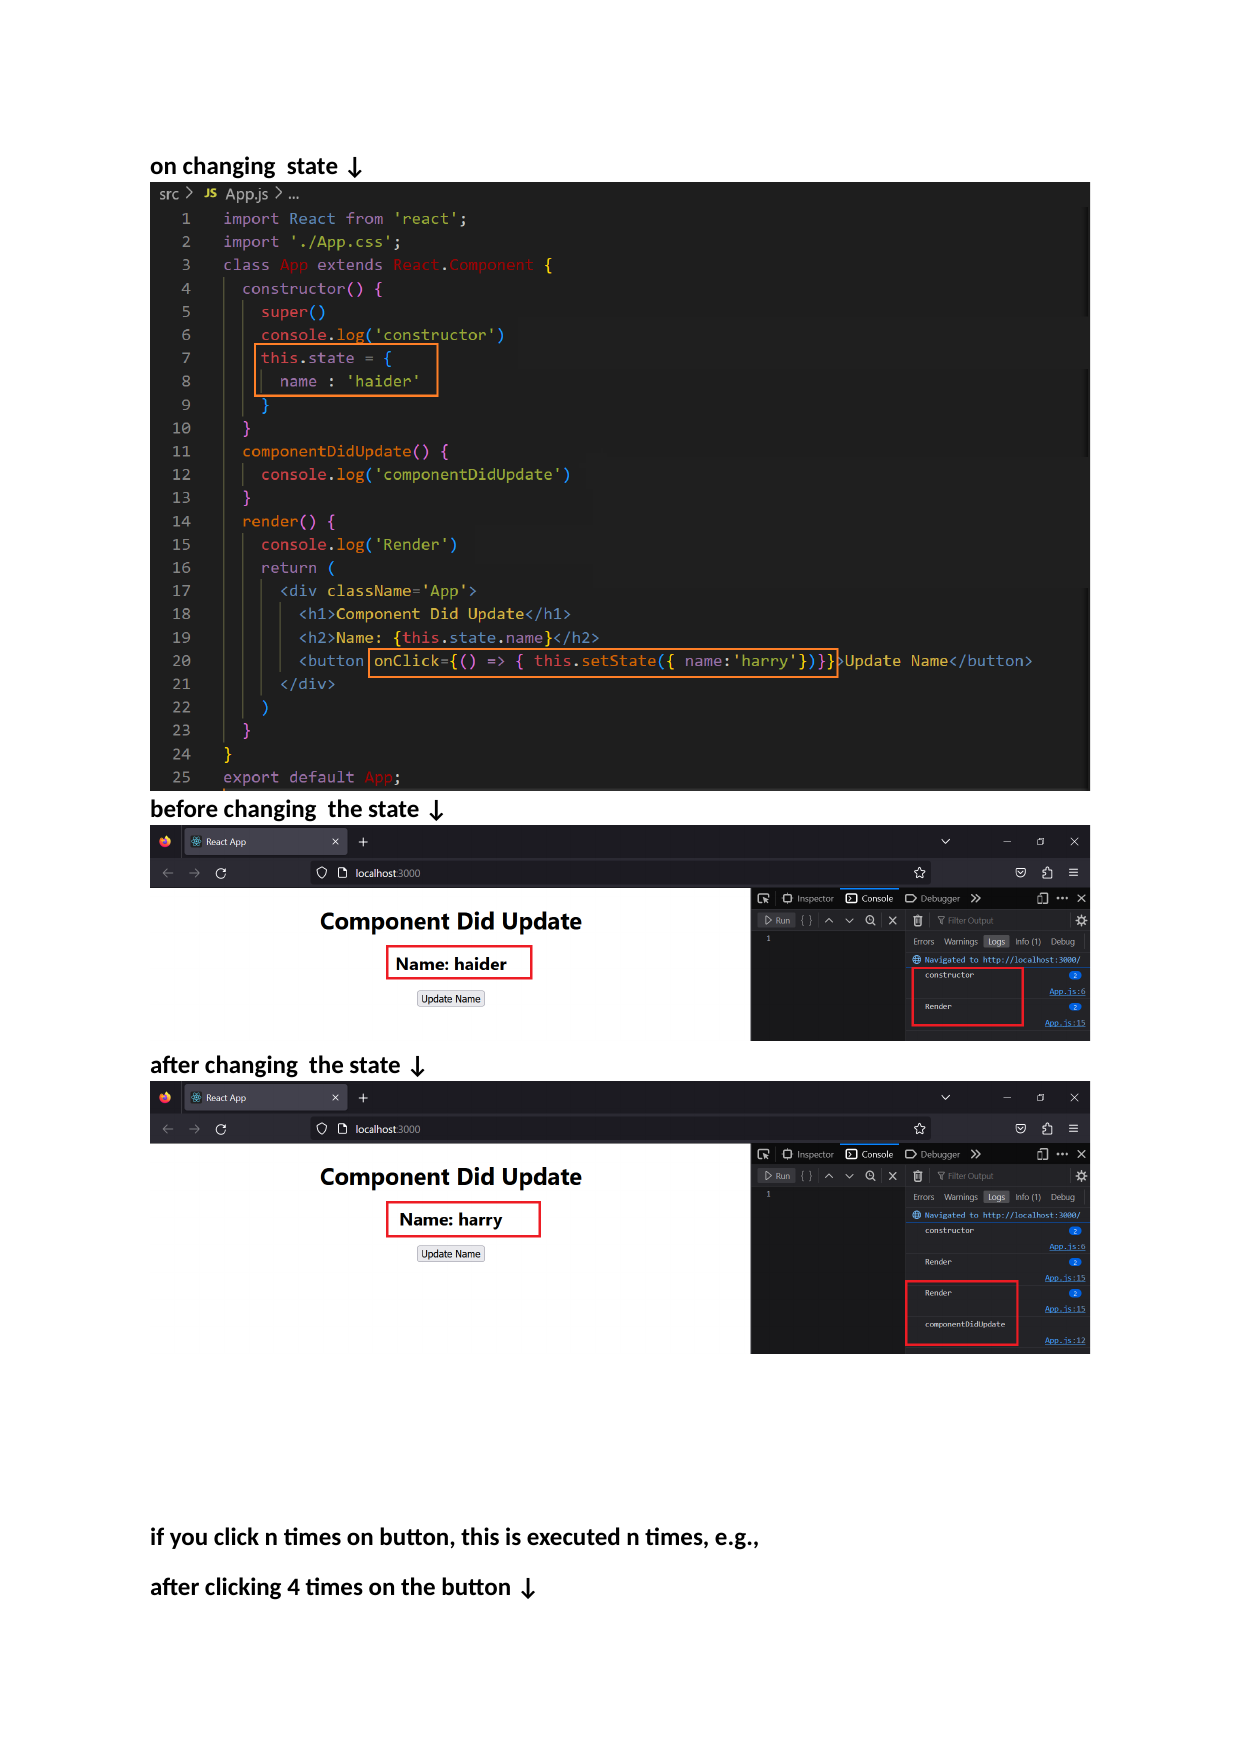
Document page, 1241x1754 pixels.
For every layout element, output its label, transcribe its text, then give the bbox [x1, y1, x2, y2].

text after clicking 4 times on the button ↓ [150, 1571, 1090, 1602]
text on changing state ↓before changing the state ↓ after changing the state ↓ [150, 1041, 1090, 1081]
picture [150, 825, 1091, 1041]
picture [150, 1081, 1091, 1354]
text if you click n times on button, this is executed n times, e.g., [150, 1522, 1090, 1552]
text on changing state ↓before changing the state ↓ after changing the state ↓ [150, 150, 1090, 182]
picture [150, 182, 1091, 791]
text on changing state ↓before changing the state ↓ after changing the state ↓ [150, 791, 1090, 825]
